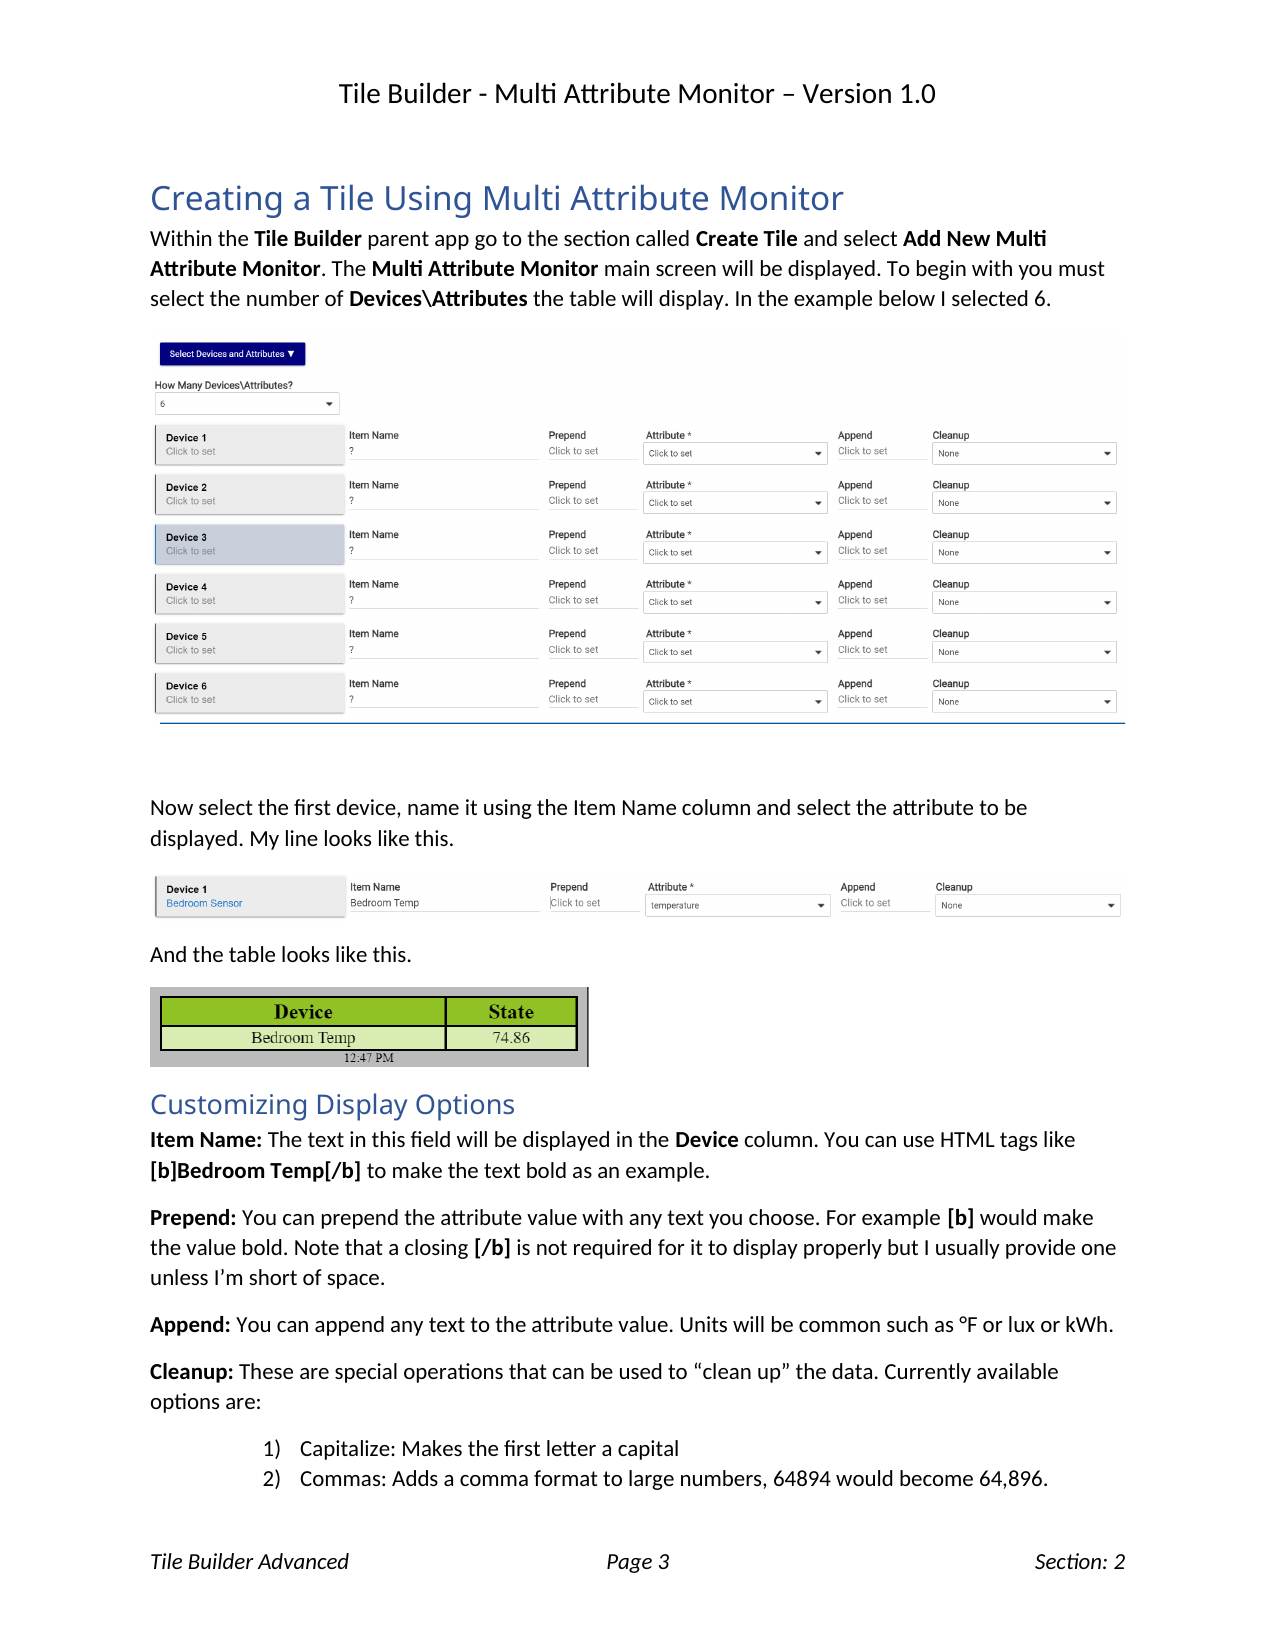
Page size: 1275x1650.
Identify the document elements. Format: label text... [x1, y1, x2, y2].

list Commas: Adds a comma format to large numbers, 64894 would become 64,896. [262, 1464, 1125, 1492]
subtitle Creating a Tile Using Multi Attribute Monitor [150, 175, 1125, 220]
text Item Name: The text in this field will be displayed in the Device column. You can use HTML tags like [b]Bedroom Temp[/b] to make the text bold as an example. [150, 1126, 1125, 1184]
text Within the Tile Builder parent app go to the section called Create Tile and select Add New Multi Attribute Monitor. The Multi Attribute Monitor main screen will be displayed. To begin with you must select the number of Devices\Attributes the table will display. In the example below I selected 6. [150, 224, 1125, 312]
picture [150, 870, 1125, 922]
text Append: You can append any text to the attribute value. Units will be common such as °F or lux or kWh. [150, 1310, 1125, 1338]
subtitle Customizing Display Options [150, 1086, 1125, 1123]
text And the table looks like this. [150, 940, 1125, 968]
text Prepend: You can prepend the attribute value with any text you choose. For example [b] would make the value bold. Note that a closing [/b] is not required for it to display properly but I usually provide one unless I’m short of space. [150, 1203, 1125, 1291]
list Capitalize: Makes the first letter a capital [262, 1434, 1125, 1462]
picture [150, 331, 1125, 728]
text Cleanup: These are special operations that can be used to “clean up” the data. Currently available options are: [150, 1357, 1125, 1415]
picture [150, 987, 589, 1067]
text Now select the first device, name it using the Item Name column and select the attribute to be displayed. My line looks like this. [150, 793, 1125, 852]
